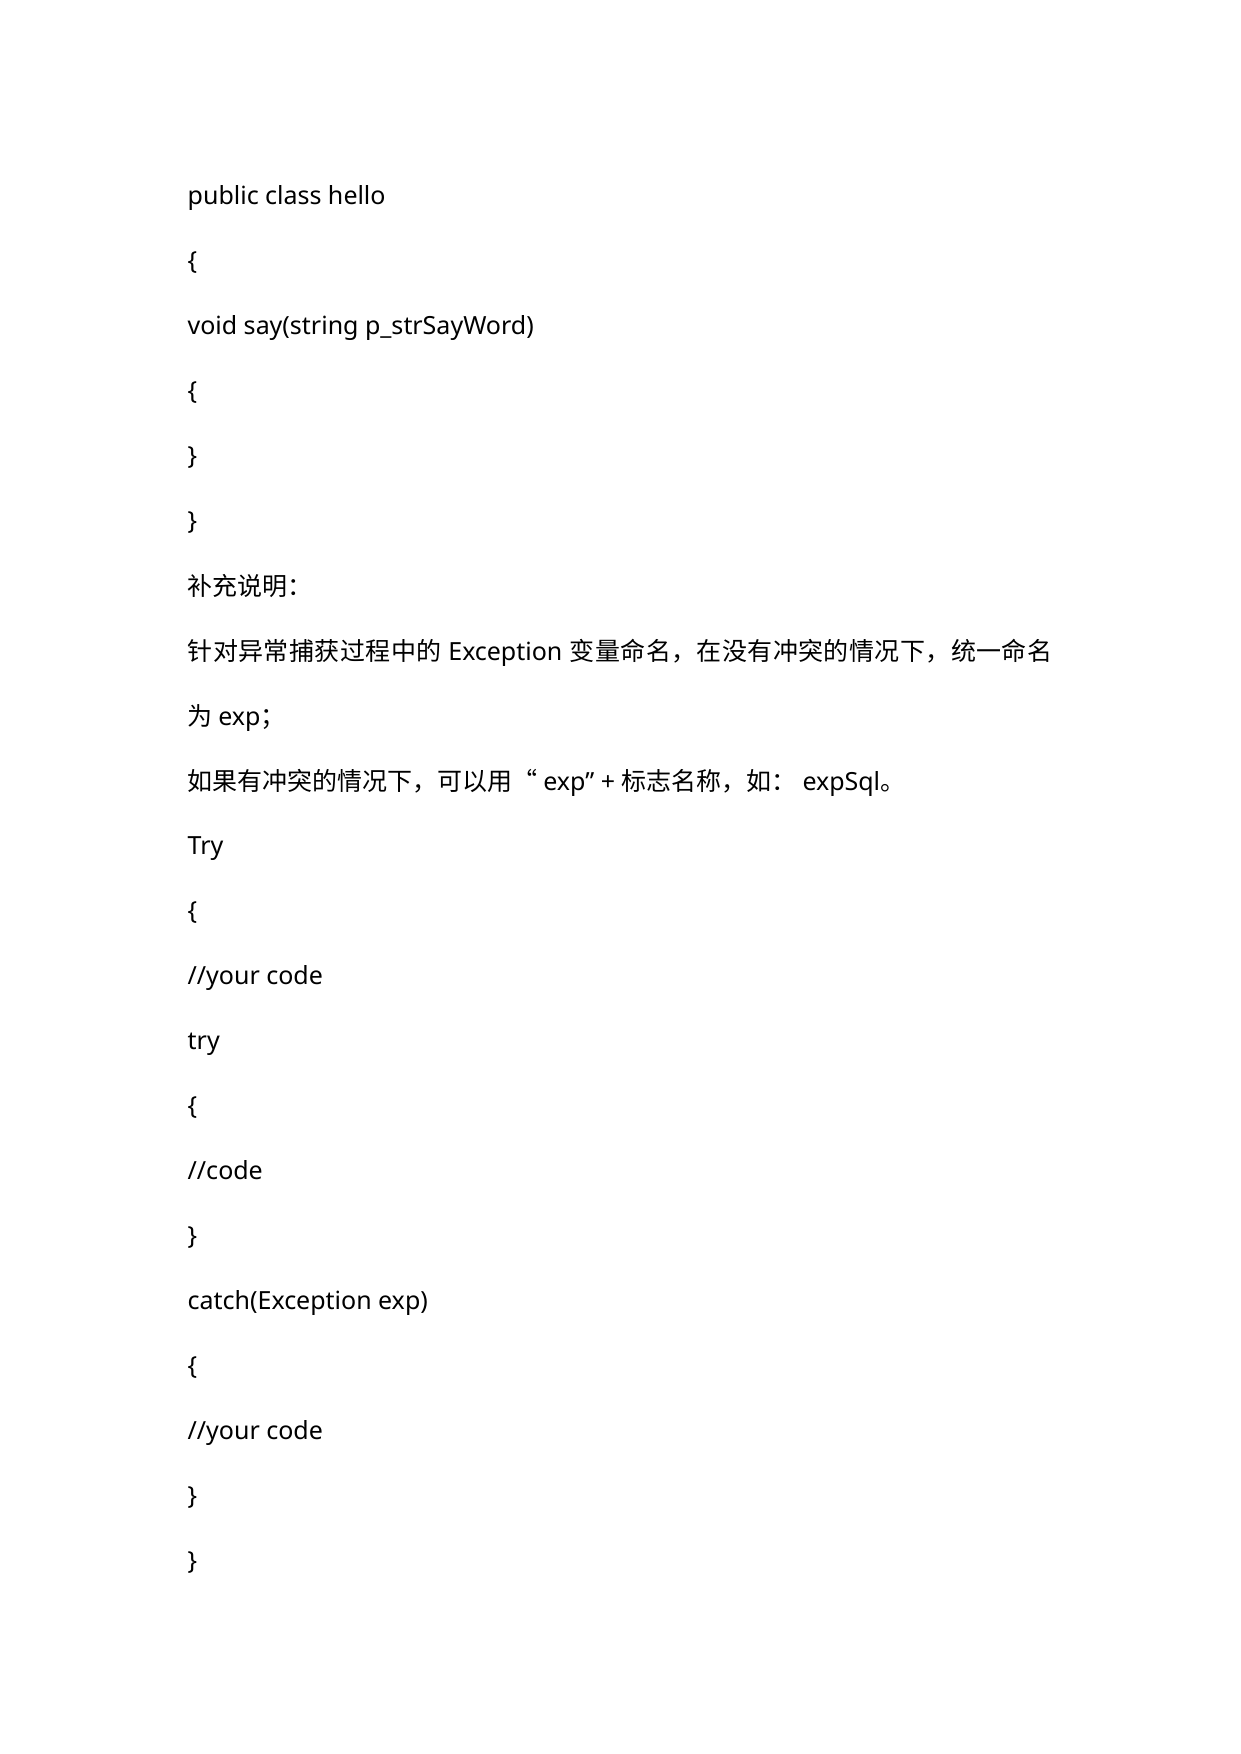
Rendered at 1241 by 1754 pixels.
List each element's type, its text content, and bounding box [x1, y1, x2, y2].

text } [187, 487, 1053, 552]
text } [187, 1527, 1053, 1592]
text } [187, 1202, 1053, 1267]
text } [187, 422, 1053, 487]
text public class hello [187, 162, 1053, 227]
text 针对异常捕获过程中的 Exception 变量命名，在没有冲突的情况下，统一命名为 exp； [187, 617, 1053, 747]
text { [187, 1072, 1053, 1137]
text { [187, 357, 1053, 422]
text void say(string p_strSayWord) [187, 292, 1053, 357]
text { [187, 877, 1053, 942]
text //your code [187, 1397, 1053, 1462]
text //your code [187, 942, 1053, 1007]
text 补充说明： [187, 552, 1053, 617]
text { [187, 227, 1053, 292]
text } [187, 1462, 1053, 1527]
text 如果有冲突的情况下，可以用“ exp” + 标志名称，如： expSql。 [187, 747, 1053, 812]
text //code [187, 1137, 1053, 1202]
text catch(Exception exp) [187, 1267, 1053, 1332]
text Try [187, 812, 1053, 877]
text { [187, 1332, 1053, 1397]
text try [187, 1007, 1053, 1072]
